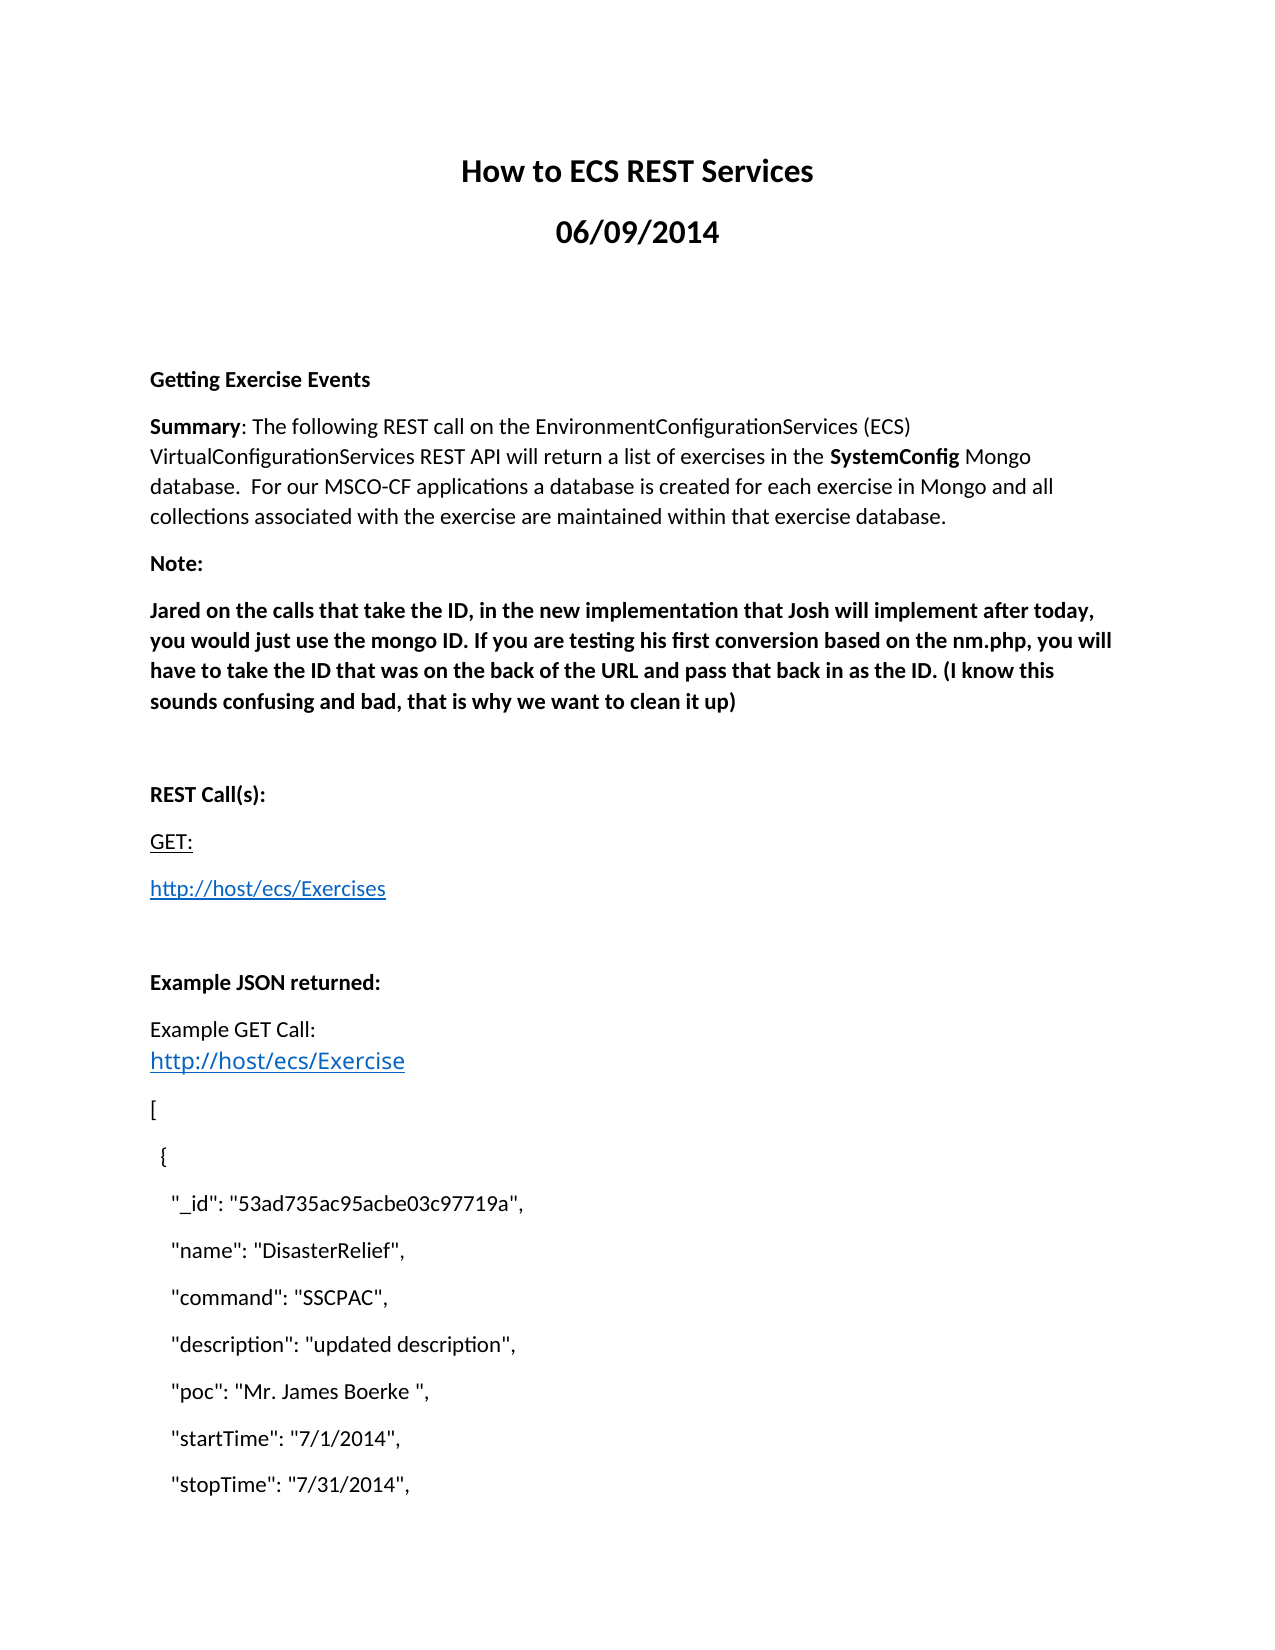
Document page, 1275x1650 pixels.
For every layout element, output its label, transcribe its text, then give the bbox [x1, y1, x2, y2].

text "command": "SSCPAC", [150, 1283, 1125, 1311]
text "stopTime": "7/31/2014", [150, 1471, 1125, 1499]
text Getting Exercise Events [150, 365, 1125, 393]
text "name": "DisasterRelief", [150, 1236, 1125, 1264]
text http://host/ecs/Exercise [150, 1045, 1125, 1076]
text [ [150, 1096, 1125, 1124]
text Jared on the calls that take the ID, in the new implementation that Josh will implement after today, you would just use the mongo ID. If you are testing his first conversion based on the nm.php, you will have to take the ID that was on the back of the URL and pass that back in as the ID. (I know this sounds confusing and bad, that is why we want to clean it up) [150, 596, 1125, 715]
text "_id": "53ad735ac95acbe03c97719a", [150, 1189, 1125, 1217]
text Example GET Call: [150, 1015, 1125, 1043]
text GET: [150, 827, 1125, 856]
text http://host/ecs/Exercises [150, 874, 1125, 902]
text Example JSON returned: [150, 968, 1125, 996]
text "description": "updated description", [150, 1330, 1125, 1358]
text "poc": "Mr. James Boerke ", [150, 1377, 1125, 1405]
text "startTime": "7/1/2014", [150, 1424, 1125, 1452]
text REST Call(s): [150, 781, 1125, 809]
text Summary: The following REST call on the EnvironmentConfigurationServices (ECS) VirtualConfigurationServices REST API will return a list of exercises in the SystemConfig Mongo database. For our MSCO-CF applications a database is created for each exercise in Mongo and all collections associated with the exercise are maintained within that exercise database. [150, 412, 1125, 531]
text How to ECS REST Services [150, 150, 1125, 191]
text Note: [150, 549, 1125, 577]
text { [150, 1142, 1125, 1171]
text 06/09/2014 [150, 211, 1125, 251]
